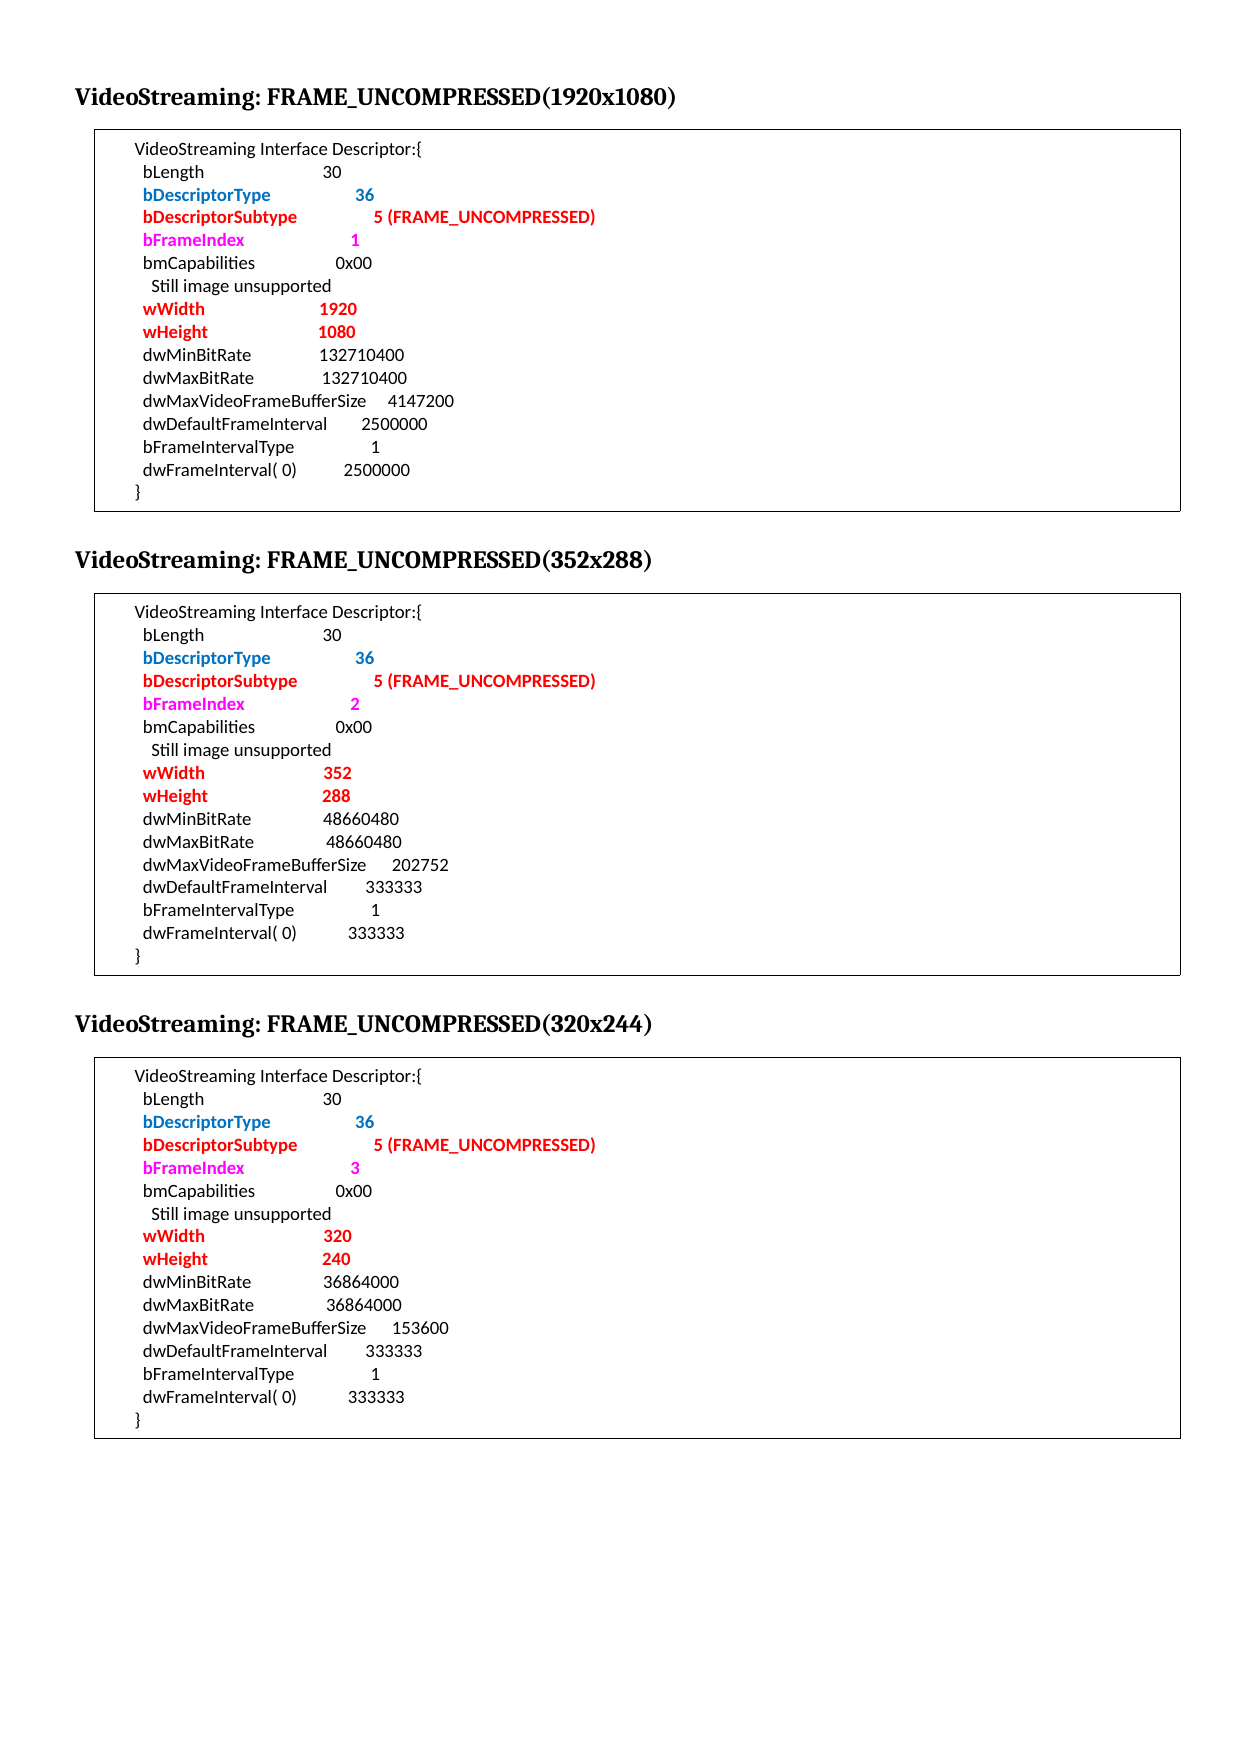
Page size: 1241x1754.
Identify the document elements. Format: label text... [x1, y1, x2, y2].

subtitle VideoStreaming: FRAME_UNCOMPRESSED(1920x1080) [75, 81, 1165, 113]
subtitle VideoStreaming: FRAME_UNCOMPRESSED(352x288) [75, 544, 1165, 577]
subtitle VideoStreaming: FRAME_UNCOMPRESSED(320x244) [75, 1008, 1165, 1041]
